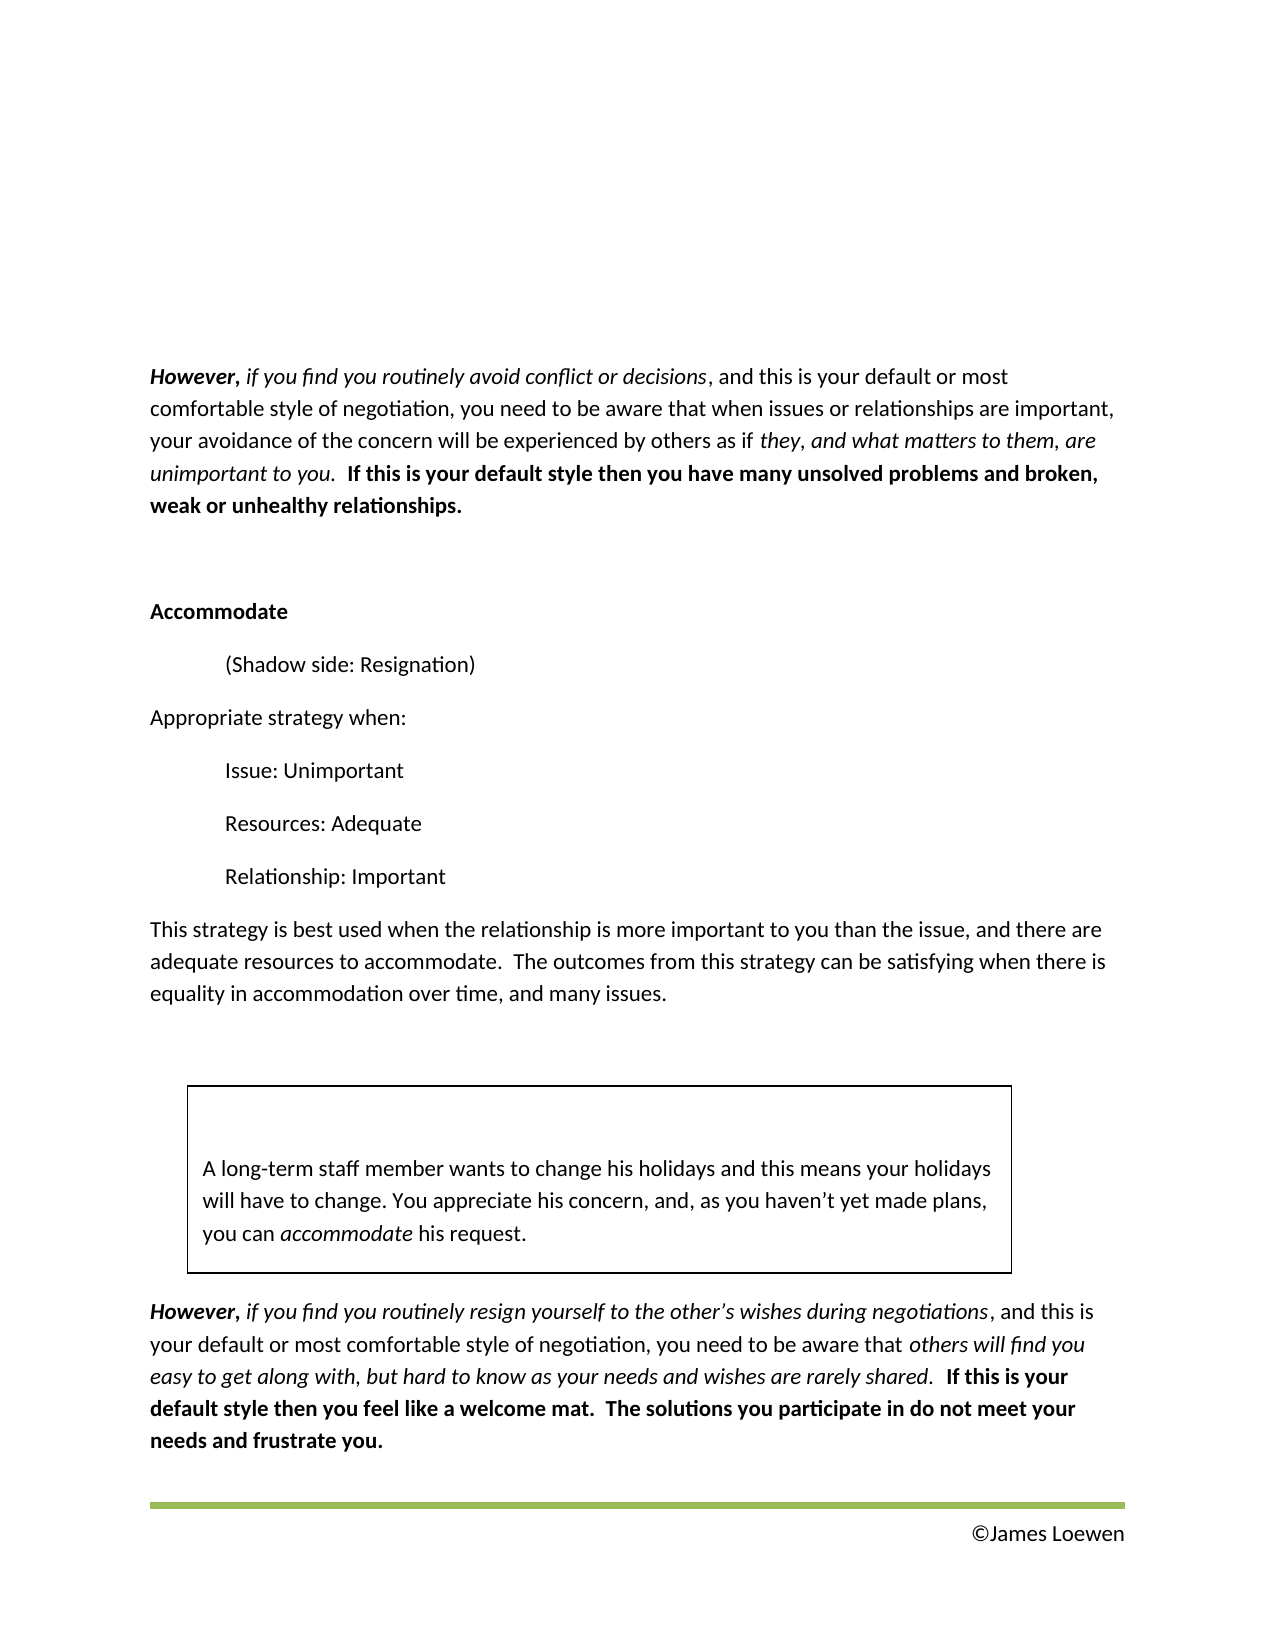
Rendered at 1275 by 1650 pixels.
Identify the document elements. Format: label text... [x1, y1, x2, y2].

text Resources: Adequate [225, 809, 1125, 837]
text Relationship: Important [225, 862, 1125, 890]
text This strategy is best used when the relationship is more important to you than the issue, and there are adequate resources to accommodate. The outcomes from this strategy can be satisfying when there is equality in accommodation over time, and many issues. [150, 915, 1125, 1007]
text Issue: Unimportant [225, 756, 1125, 784]
text (Shadow side: Resignation) [150, 650, 1125, 678]
text Accommodate [150, 597, 1125, 625]
text However, if you find you routinely avoid conflict or decisions, and this is your default or most comfortable style of negotiation, you need to be aware that when issues or relationships are important, your avoidance of the concern will be experienced by others as if they, and what matters to them, are unimportant to you. If this is your default style then you have many unsolved problems and broken, weak or unhealthy relationships. [150, 362, 1125, 519]
text Appropriate strategy when: [150, 703, 1125, 731]
text However, if you find you routinely resign yourself to the other’s wishes during negotiations, and this is your default or most comfortable style of negotiation, you need to be aware that others will find you easy to get along with, but hard to know as your needs and wishes are rarely shared. If this is your default style then you feel like a welcome mat. The solutions you participate in do not meet your needs and frustrate you. [150, 1297, 1125, 1454]
